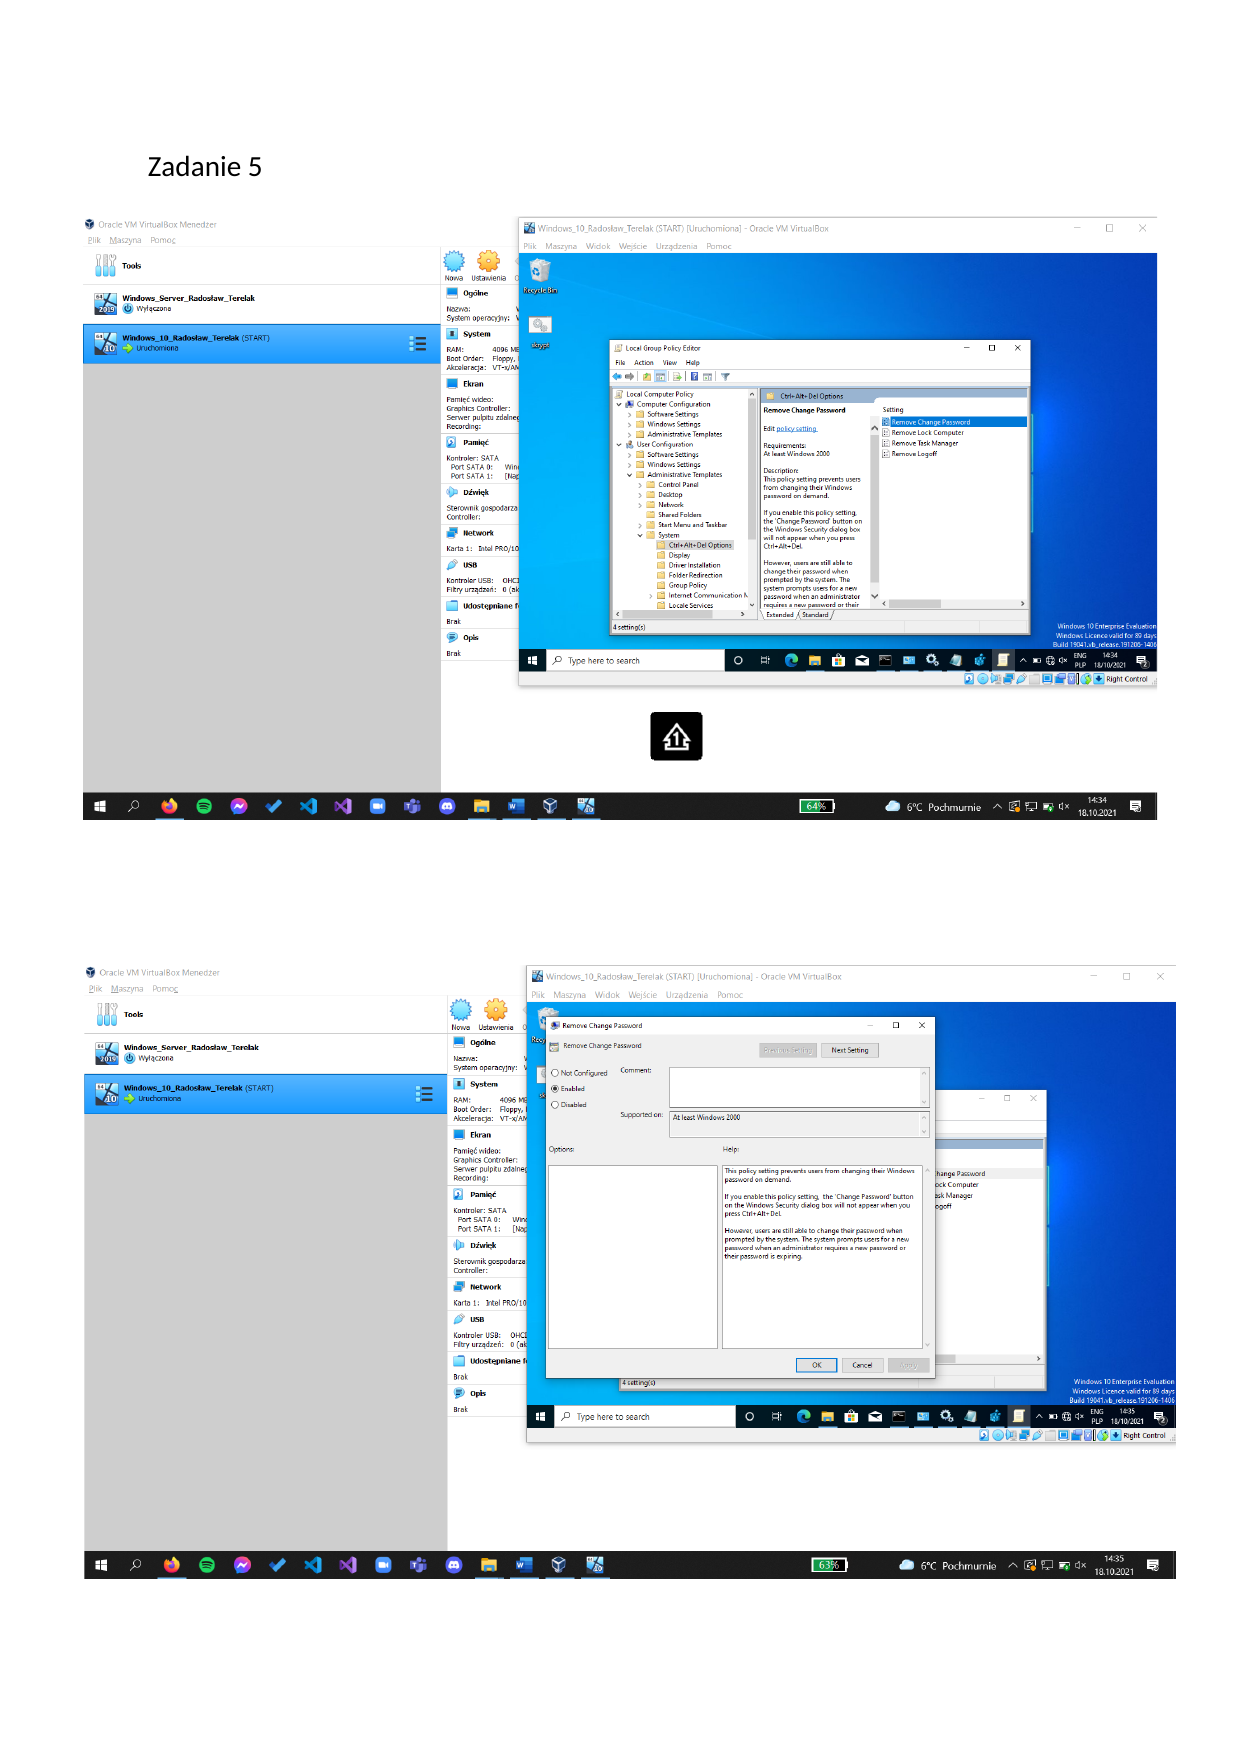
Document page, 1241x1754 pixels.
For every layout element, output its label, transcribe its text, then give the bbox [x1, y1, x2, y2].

text Zadanie 5 [148, 148, 1093, 183]
picture [83, 216, 1158, 820]
picture [84, 965, 1176, 1579]
